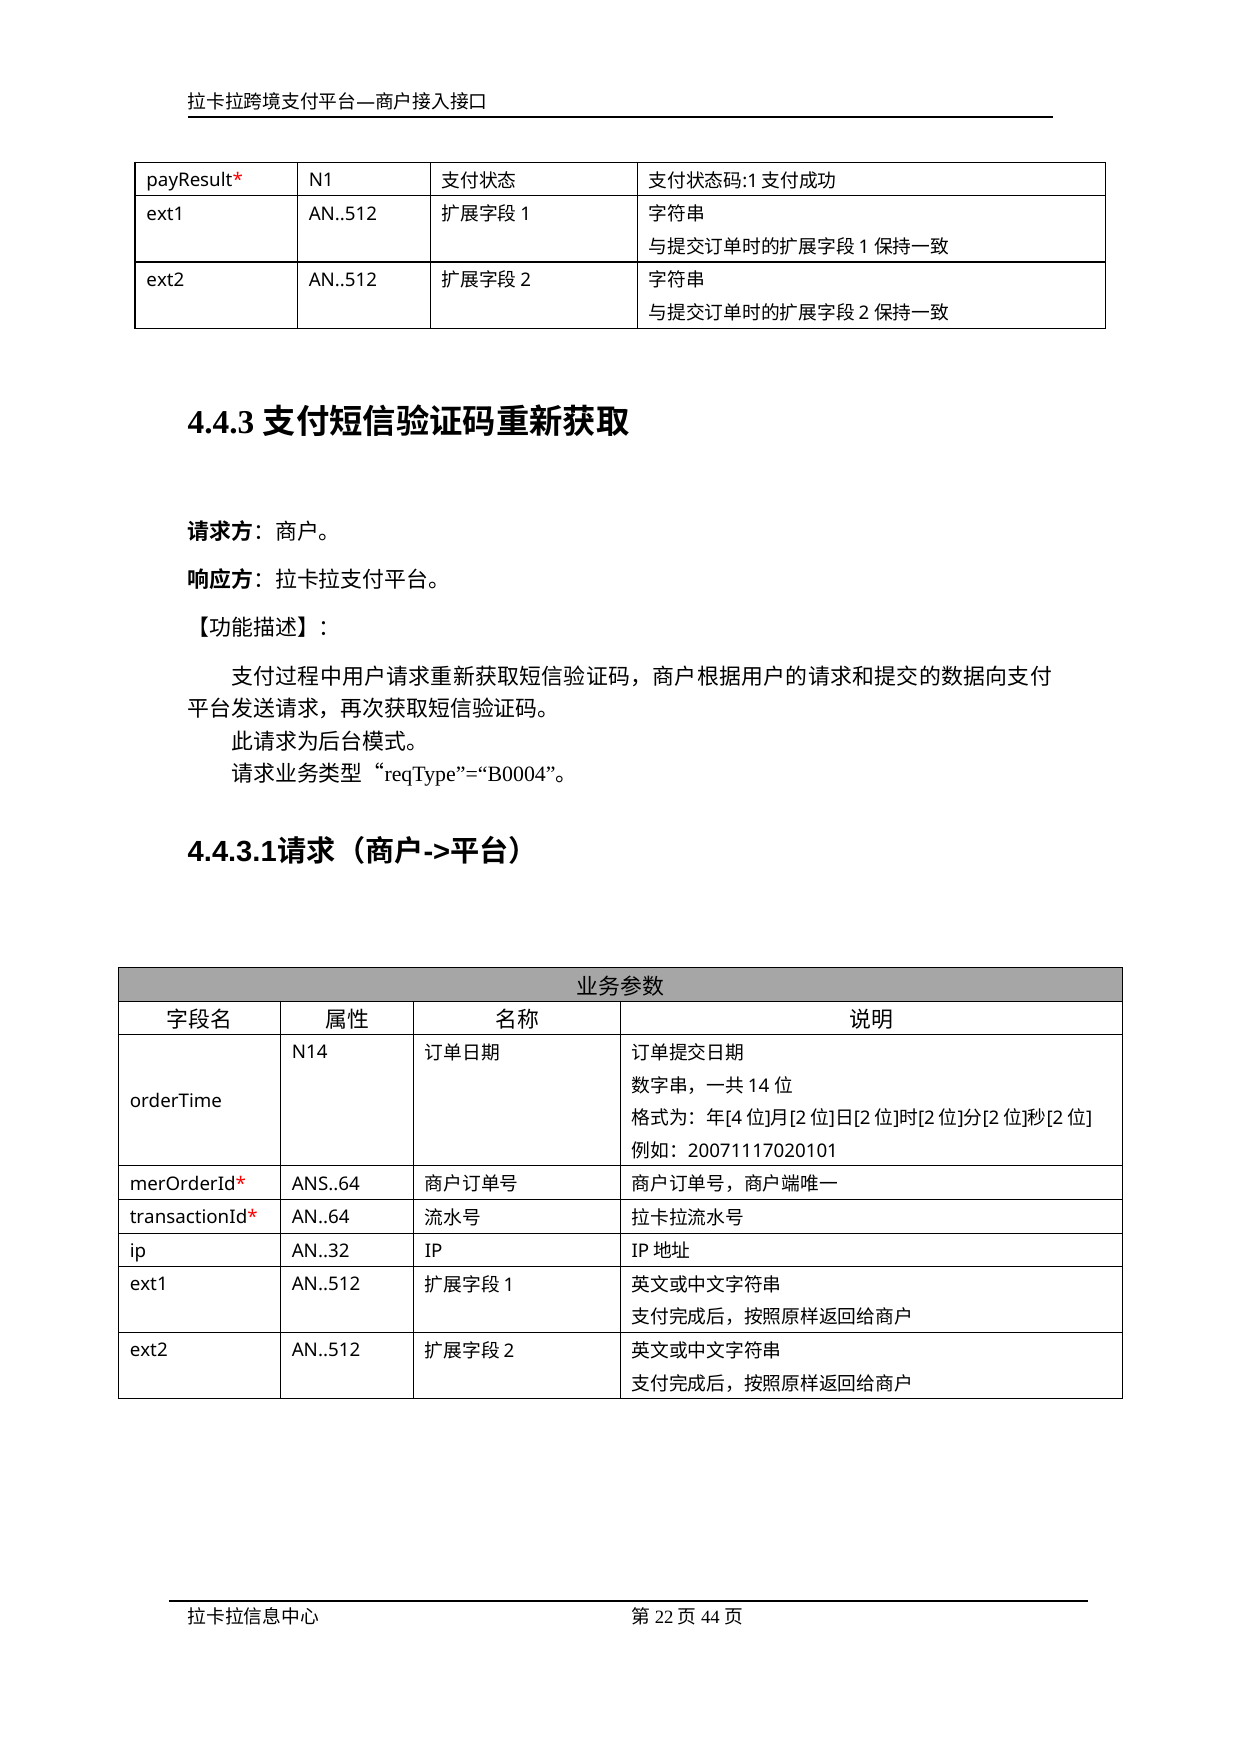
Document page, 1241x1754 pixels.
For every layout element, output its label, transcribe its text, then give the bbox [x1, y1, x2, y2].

table_cell AN..512 [298, 196, 430, 261]
table_cell ext1 [119, 1267, 280, 1332]
table_cell N1 [298, 163, 430, 195]
table_cell ANS..64 [281, 1166, 413, 1199]
table_cell 说明 [621, 1002, 1122, 1034]
table_cell transactionId* [119, 1200, 280, 1232]
text 响应方：拉卡拉支付平台。 [187, 562, 1053, 594]
table_cell 流水号 [414, 1200, 620, 1232]
table_cell AN..64 [281, 1200, 413, 1232]
text 请求方：商户。 [187, 513, 1053, 546]
table_cell 扩展字段2 [431, 263, 637, 327]
table_cell 扩展字段1 [414, 1267, 620, 1332]
table_cell AN..32 [281, 1234, 413, 1266]
table_cell 英文或中文字符串 支付完成后，按照原样返回给商户 [621, 1267, 1122, 1332]
table_cell 字段名 [119, 1002, 280, 1034]
table_cell payResult* [136, 163, 297, 195]
table_cell 订单日期 [414, 1035, 620, 1165]
table_cell ext2 [136, 263, 297, 327]
subtitle 支付短信验证码重新获取 [187, 388, 1053, 453]
table_cell 扩展字段2 [414, 1333, 620, 1398]
table_cell 属性 [281, 1002, 413, 1034]
subtitle 请求（商户->平台） [187, 817, 1053, 882]
table_header 业务参数 [119, 968, 1122, 1001]
text 支付过程中用户请求重新获取短信验证码，商户根据用户的请求和提交的数据向支付平台发送请求，再次获取短信验证码。 [187, 658, 1053, 723]
table_cell 支付状态 [431, 163, 637, 195]
table_cell 字符串 与提交订单时的扩展字段2 保持一致 [638, 263, 1105, 327]
table_cell 名称 [414, 1002, 620, 1034]
text 请求业务类型“reqType”=“B0004”。 [187, 756, 1053, 788]
table_cell ext1 [136, 196, 297, 261]
table_cell 拉卡拉流水号 [621, 1200, 1122, 1232]
table_cell ip [119, 1234, 280, 1266]
table_cell 字符串 与提交订单时的扩展字段1 保持一致 [638, 196, 1105, 261]
table_cell 扩展字段1 [431, 196, 637, 261]
table_cell 订单提交日期 数字串，一共14 位 格式为：年[4位]月[2位]日[2位]时[2位]分[2位]秒[2位] 例如：20071117020101 [621, 1035, 1122, 1165]
table_cell 商户订单号，商户端唯一 [621, 1166, 1122, 1199]
table_cell 支付状态码:1支付成功 [638, 163, 1105, 195]
table_cell IP地址 [621, 1234, 1122, 1266]
text 【功能描述】： [187, 610, 1053, 642]
table_cell N14 [281, 1035, 413, 1165]
table_cell 商户订单号 [414, 1166, 620, 1199]
table_cell orderTime [119, 1035, 280, 1165]
text 此请求为后台模式。 [187, 723, 1053, 756]
table_cell AN..512 [298, 263, 430, 327]
table_cell ext2 [119, 1333, 280, 1398]
table_cell AN..512 [281, 1333, 413, 1398]
table_cell AN..512 [281, 1267, 413, 1332]
table_cell merOrderId* [119, 1166, 280, 1199]
table_cell 英文或中文字符串 支付完成后，按照原样返回给商户 [621, 1333, 1122, 1398]
table_cell IP [414, 1234, 620, 1266]
